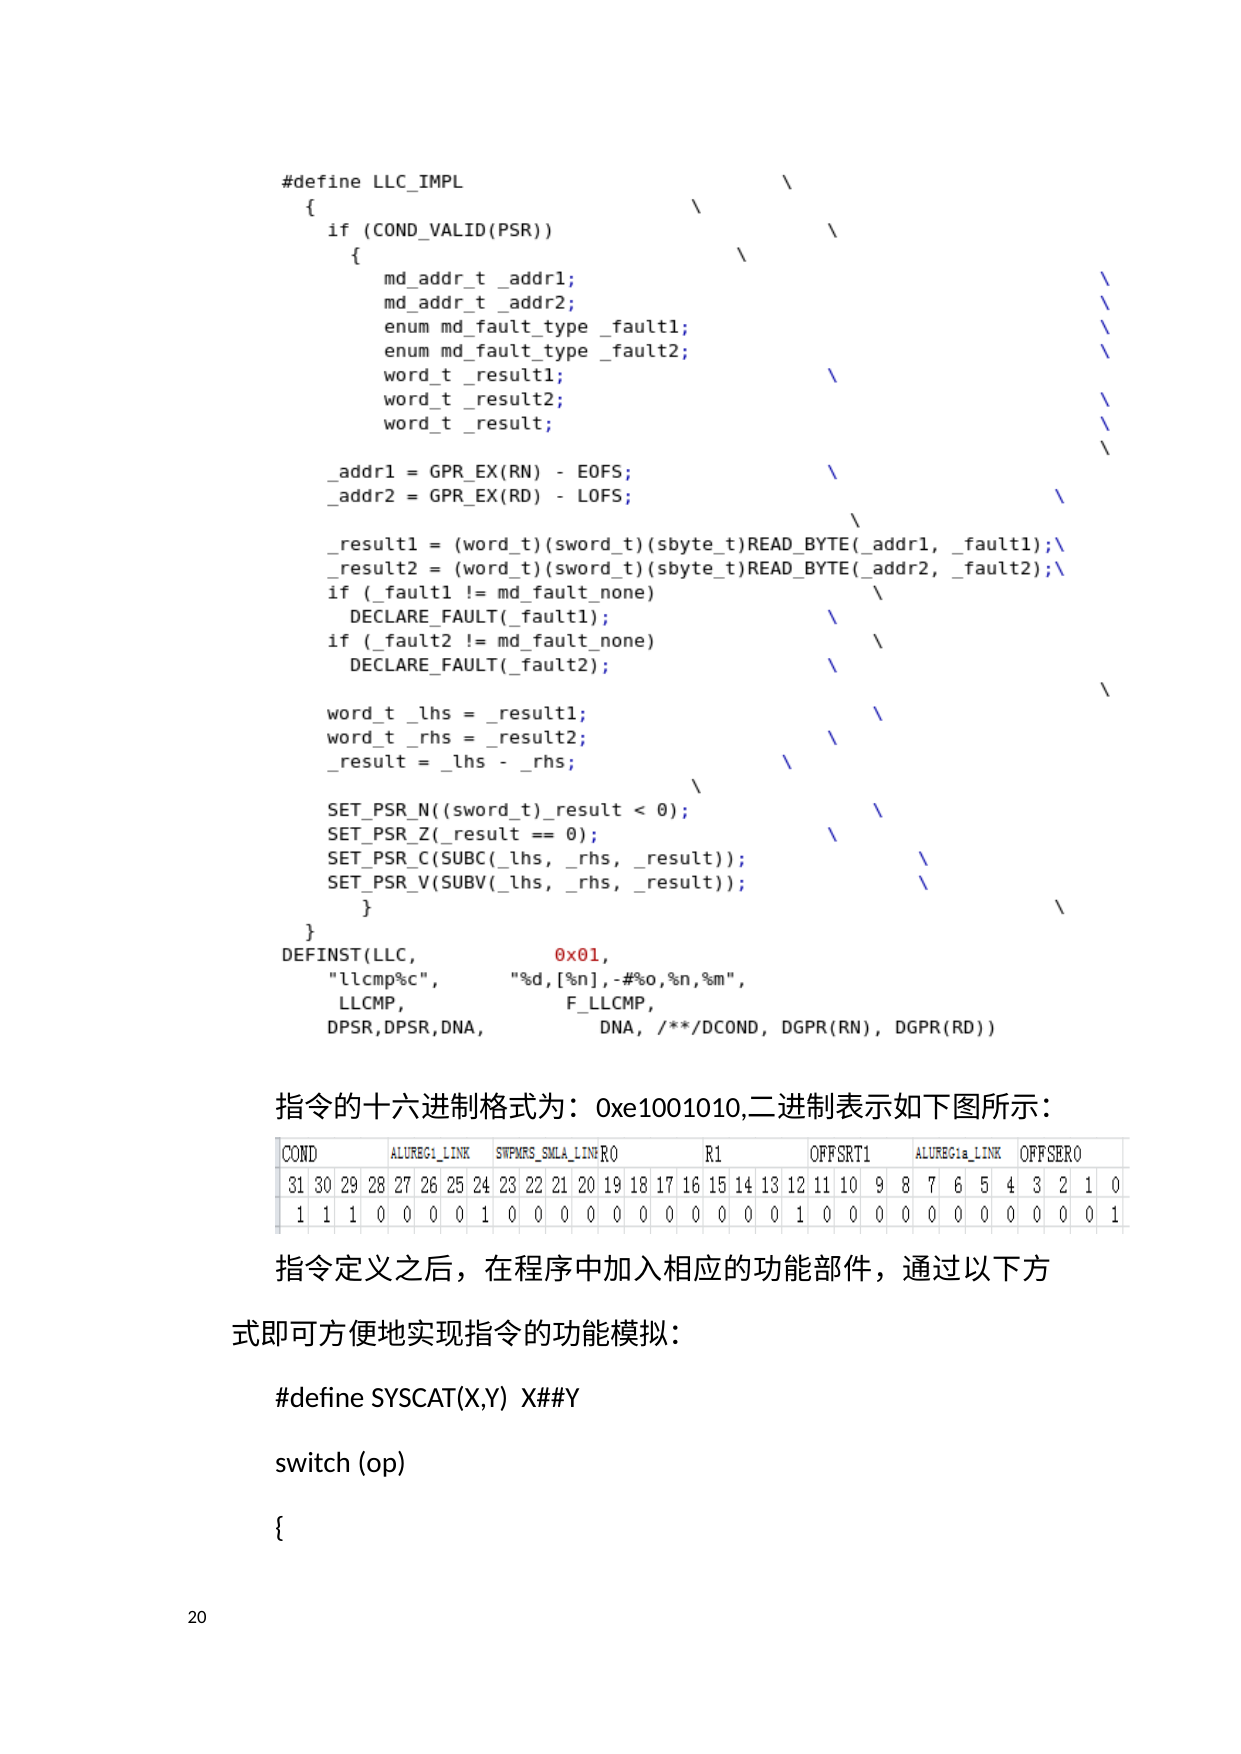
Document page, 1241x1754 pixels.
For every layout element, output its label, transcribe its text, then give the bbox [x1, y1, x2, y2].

text #define SYSCAT(X,Y) X##Y [231, 1364, 1053, 1429]
text 指令定义之后，在程序中加入相应的功能部件，通过以下方式即可方便地实现指令的功能模拟： [231, 1234, 1053, 1364]
picture [275, 162, 1141, 1045]
text 指令的十六进制格式为：0xe1001010,二进制表示如下图所示： [231, 1072, 1053, 1137]
picture [275, 1137, 1130, 1234]
text switch (op) [231, 1429, 1053, 1494]
text { [231, 1494, 1053, 1559]
